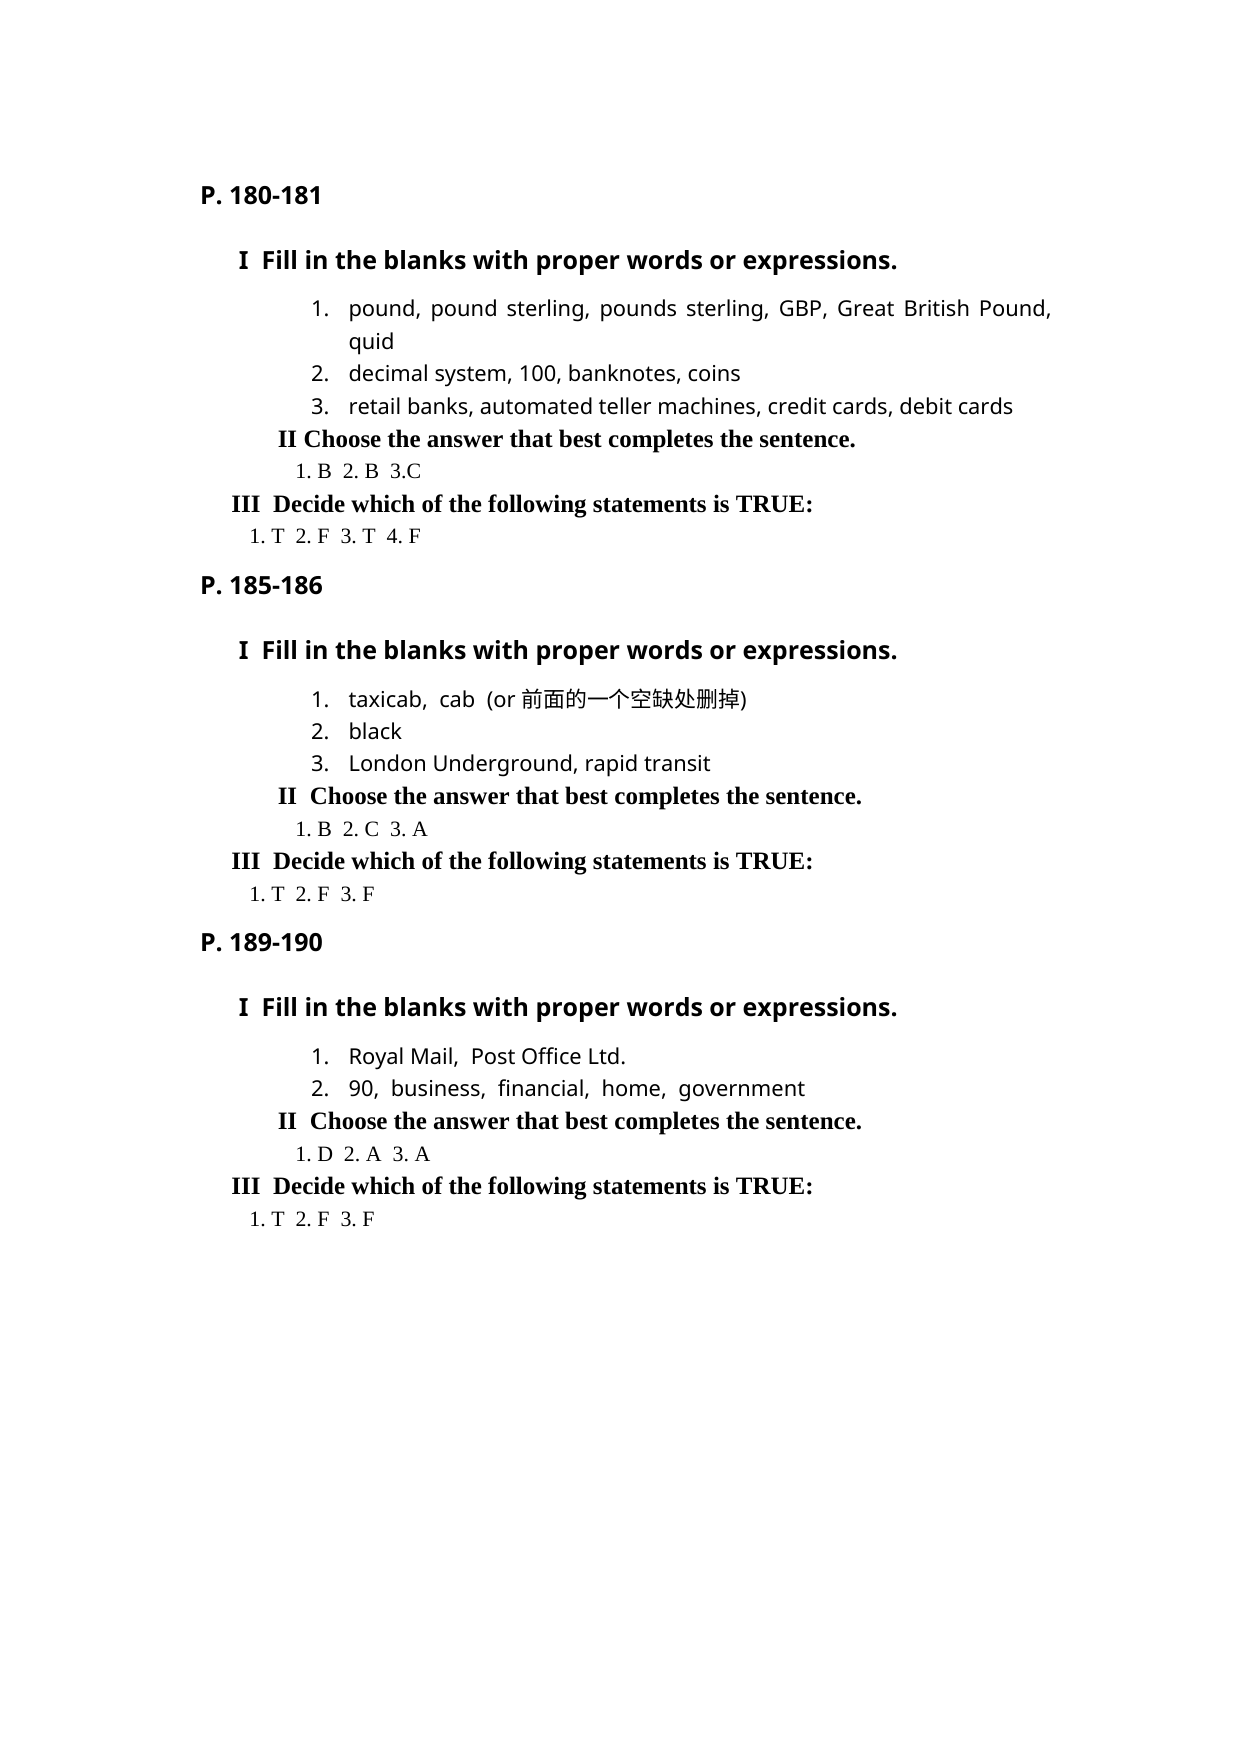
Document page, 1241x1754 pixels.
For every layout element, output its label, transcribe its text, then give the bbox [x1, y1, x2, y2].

list black [311, 714, 1053, 747]
text P. 189-190 [187, 909, 1053, 974]
text 1. T 2. F 3. T 4. F [187, 519, 1053, 552]
text 1. D 2. A 3. A [187, 1137, 1053, 1169]
text I Fill in the blanks with proper words or expressions. [187, 974, 1053, 1039]
list decimal system, 100, banknotes, coins [311, 357, 1053, 389]
text III Decide which of the following statements is TRUE: [187, 487, 1053, 519]
text P. 185-186 [187, 552, 1053, 617]
text II Choose the answer that best completes the sentence. [187, 1104, 1053, 1137]
list London Underground, rapid transit [311, 747, 1053, 779]
text III Decide which of the following statements is TRUE: [187, 1169, 1053, 1202]
text I Fill in the blanks with proper words or expressions. [187, 227, 1053, 292]
text 1. T 2. F 3. F [187, 1202, 1053, 1234]
list 90, business, financial, home, government [311, 1072, 1053, 1104]
list Royal Mail, Post Office Ltd. [311, 1039, 1053, 1072]
text 1. B 2. C 3. A [187, 812, 1053, 844]
text 1. T 2. F 3. F [187, 877, 1053, 909]
text 1. B 2. B 3.C [187, 454, 1053, 487]
text III Decide which of the following statements is TRUE: [187, 844, 1053, 877]
text I Fill in the blanks with proper words or expressions. [187, 617, 1053, 682]
text II Choose the answer that best completes the sentence. [187, 422, 1053, 454]
text P. 180-181 [187, 162, 1053, 227]
list retail banks, automated teller machines, credit cards, debit cards [311, 389, 1053, 422]
list taxicab, cab (or 前面的一个空缺处删掉) [311, 682, 1053, 714]
list pound, pound sterling, pounds sterling, GBP, Great British Pound, quid [311, 292, 1053, 357]
text II Choose the answer that best completes the sentence. [187, 779, 1053, 812]
